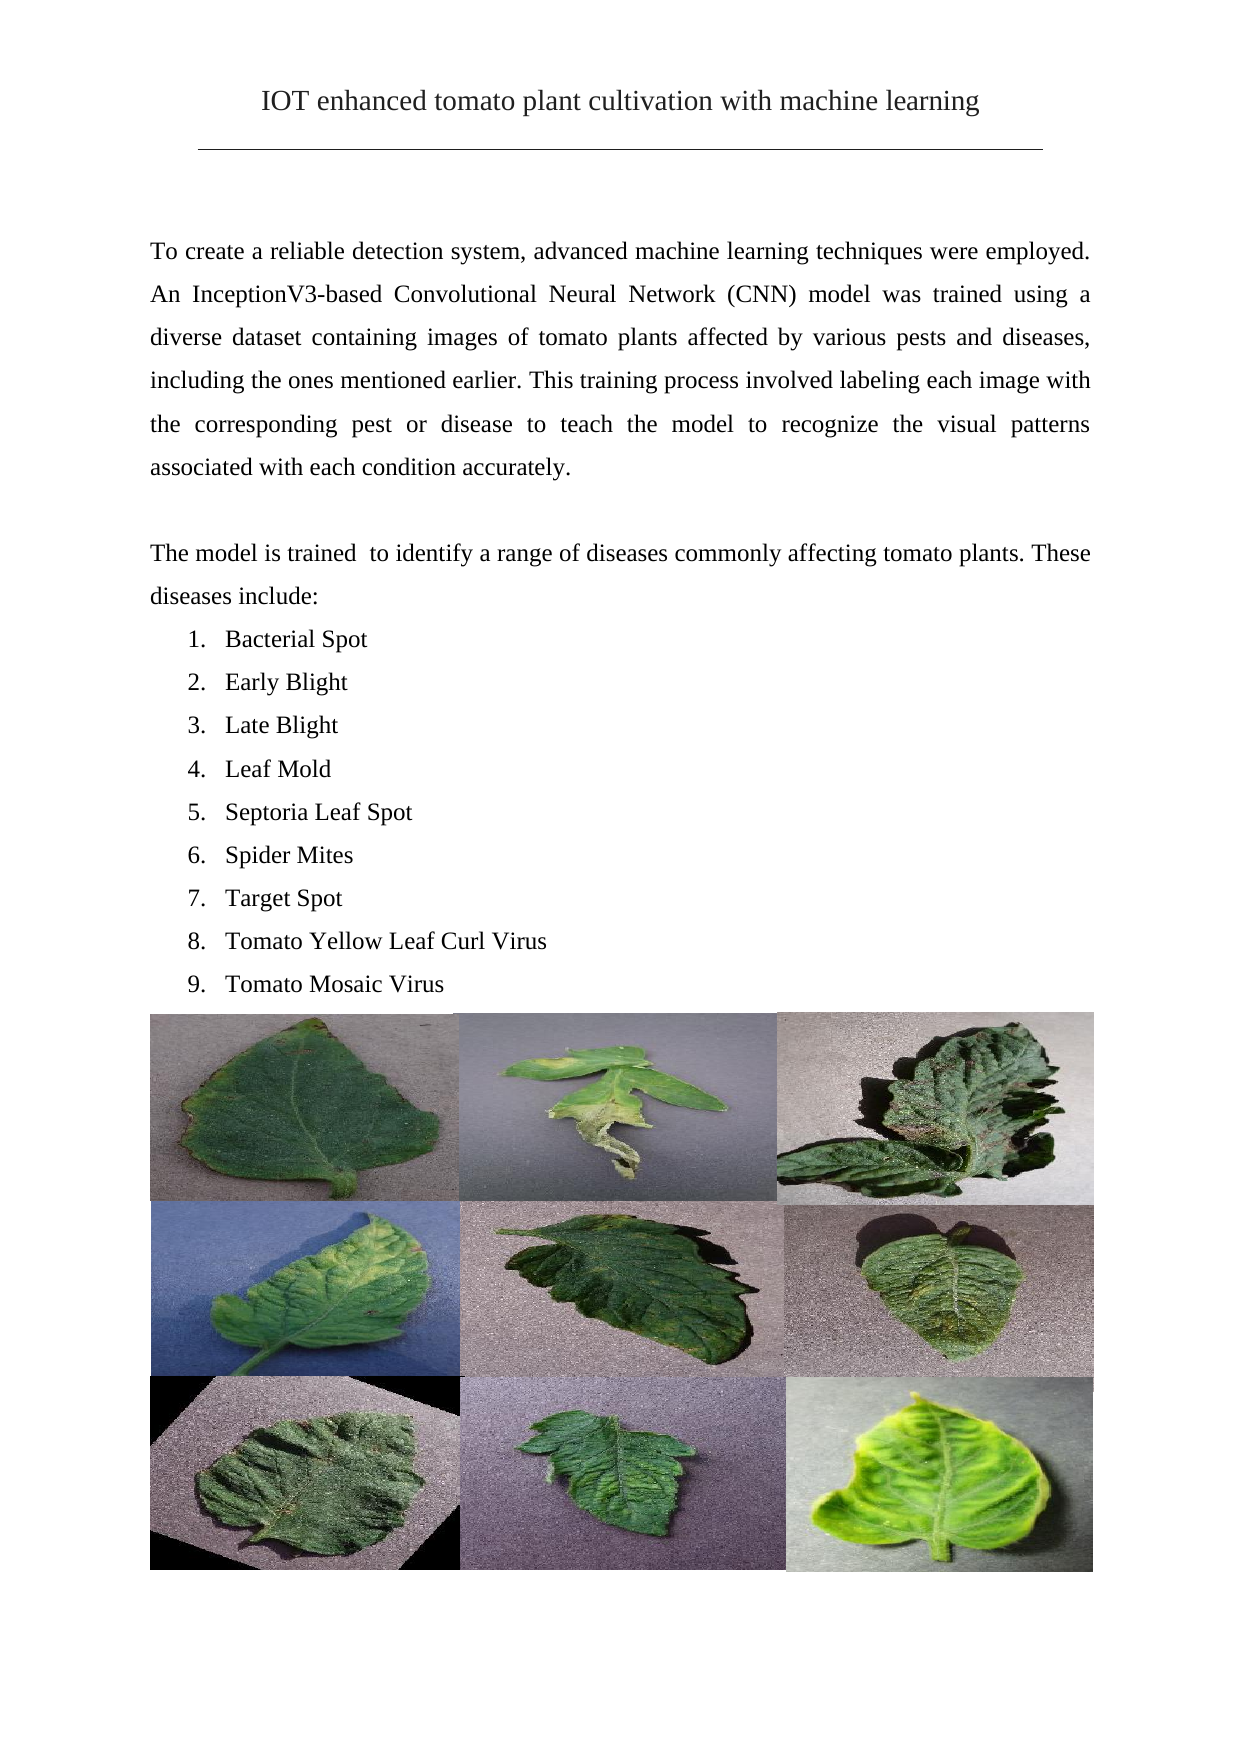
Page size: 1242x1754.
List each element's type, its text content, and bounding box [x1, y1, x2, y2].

list Target Spot [187, 883, 1092, 912]
list Bacterial Spot [187, 624, 1092, 653]
picture [150, 1012, 1094, 1572]
list Late Blight [187, 711, 1092, 739]
list Early Blight [187, 667, 1092, 696]
text The model is trained to identify a range of diseases commonly affecting tomato plants. These diseases include: [150, 538, 1092, 610]
list Tomato Mosaic Virus [187, 969, 1092, 998]
list Spider Mites [187, 840, 1092, 869]
list Leaf Mold [187, 754, 1092, 782]
text To create a reliable detection system, advanced machine learning techniques were employed. An InceptionV3-based Convolutional Neural Network (CNN) model was trained using a diverse dataset containing images of tomato plants affected by various pests and diseases, including the ones mentioned earlier. This training process involved labeling each image with the corresponding pest or disease to teach the model to recognize the visual patterns associated with each condition accurately. [150, 236, 1092, 481]
list Septoria Leaf Spot [187, 797, 1092, 826]
list Tomato Yellow Leaf Curl Virus [187, 926, 1092, 955]
